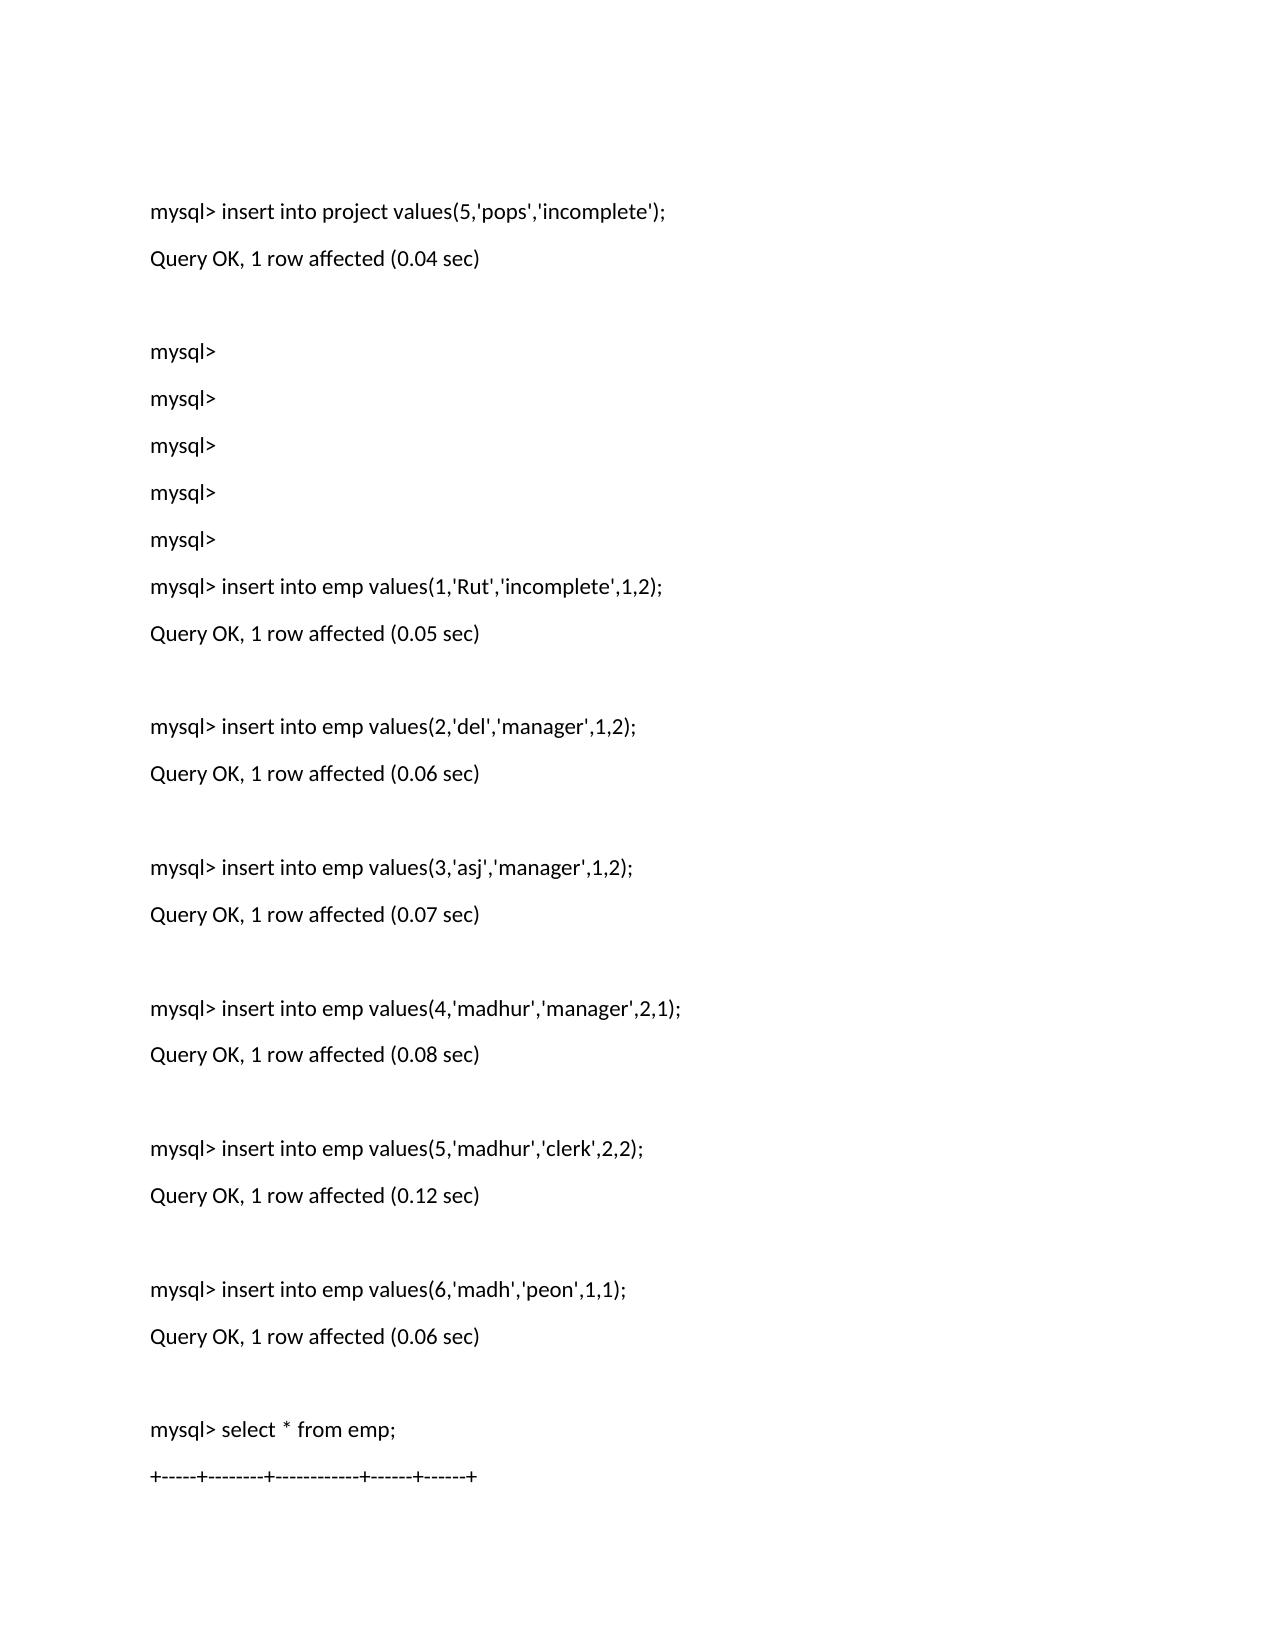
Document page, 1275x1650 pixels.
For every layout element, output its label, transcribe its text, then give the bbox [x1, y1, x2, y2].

text mysql> insert into emp values(5,'madhur','clerk',2,2); [150, 1134, 1125, 1162]
text Query OK, 1 row affected (0.08 sec) [150, 1041, 1125, 1069]
text mysql> [150, 384, 1125, 412]
text mysql> insert into emp values(1,'Rut','incomplete',1,2); [150, 572, 1125, 600]
text mysql> insert into emp values(3,'asj','manager',1,2); [150, 853, 1125, 881]
text Query OK, 1 row affected (0.12 sec) [150, 1181, 1125, 1209]
text mysql> [150, 431, 1125, 459]
text Query OK, 1 row affected (0.06 sec) [150, 1322, 1125, 1350]
text Query OK, 1 row affected (0.05 sec) [150, 619, 1125, 647]
text mysql> [150, 337, 1125, 366]
text mysql> insert into project values(5,'pops','incomplete'); [150, 197, 1125, 225]
text Query OK, 1 row affected (0.07 sec) [150, 900, 1125, 928]
text mysql> [150, 525, 1125, 553]
text mysql> select * from emp; [150, 1416, 1125, 1444]
text mysql> insert into emp values(4,'madhur','manager',2,1); [150, 994, 1125, 1022]
text mysql> insert into emp values(6,'madh','peon',1,1); [150, 1275, 1125, 1303]
text Query OK, 1 row affected (0.04 sec) [150, 244, 1125, 272]
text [150, 1462, 1125, 1491]
text mysql> [150, 478, 1125, 506]
text Query OK, 1 row affected (0.06 sec) [150, 759, 1125, 787]
text mysql> insert into emp values(2,'del','manager',1,2); [150, 712, 1125, 741]
